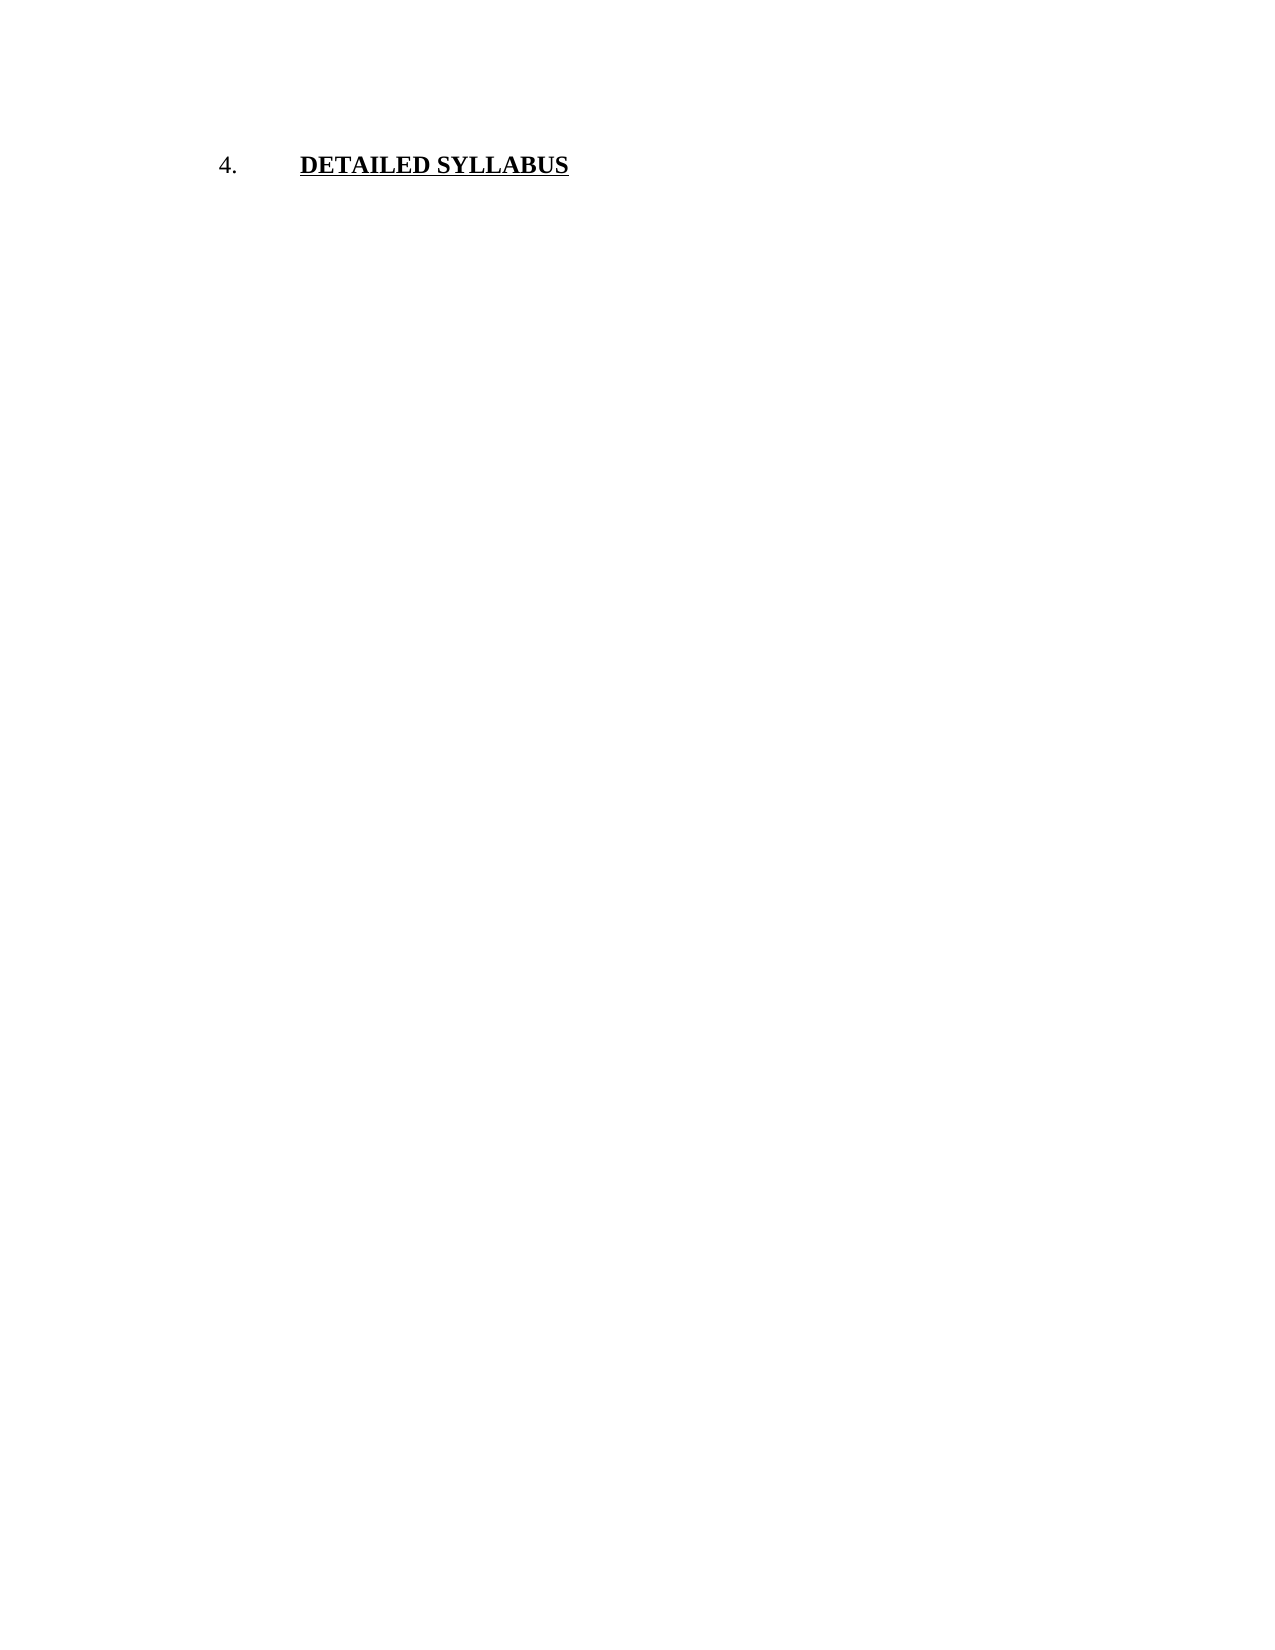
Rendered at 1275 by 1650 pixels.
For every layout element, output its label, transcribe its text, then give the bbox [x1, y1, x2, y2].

text 4. DETAILED SYLLABUS [219, 150, 1125, 179]
